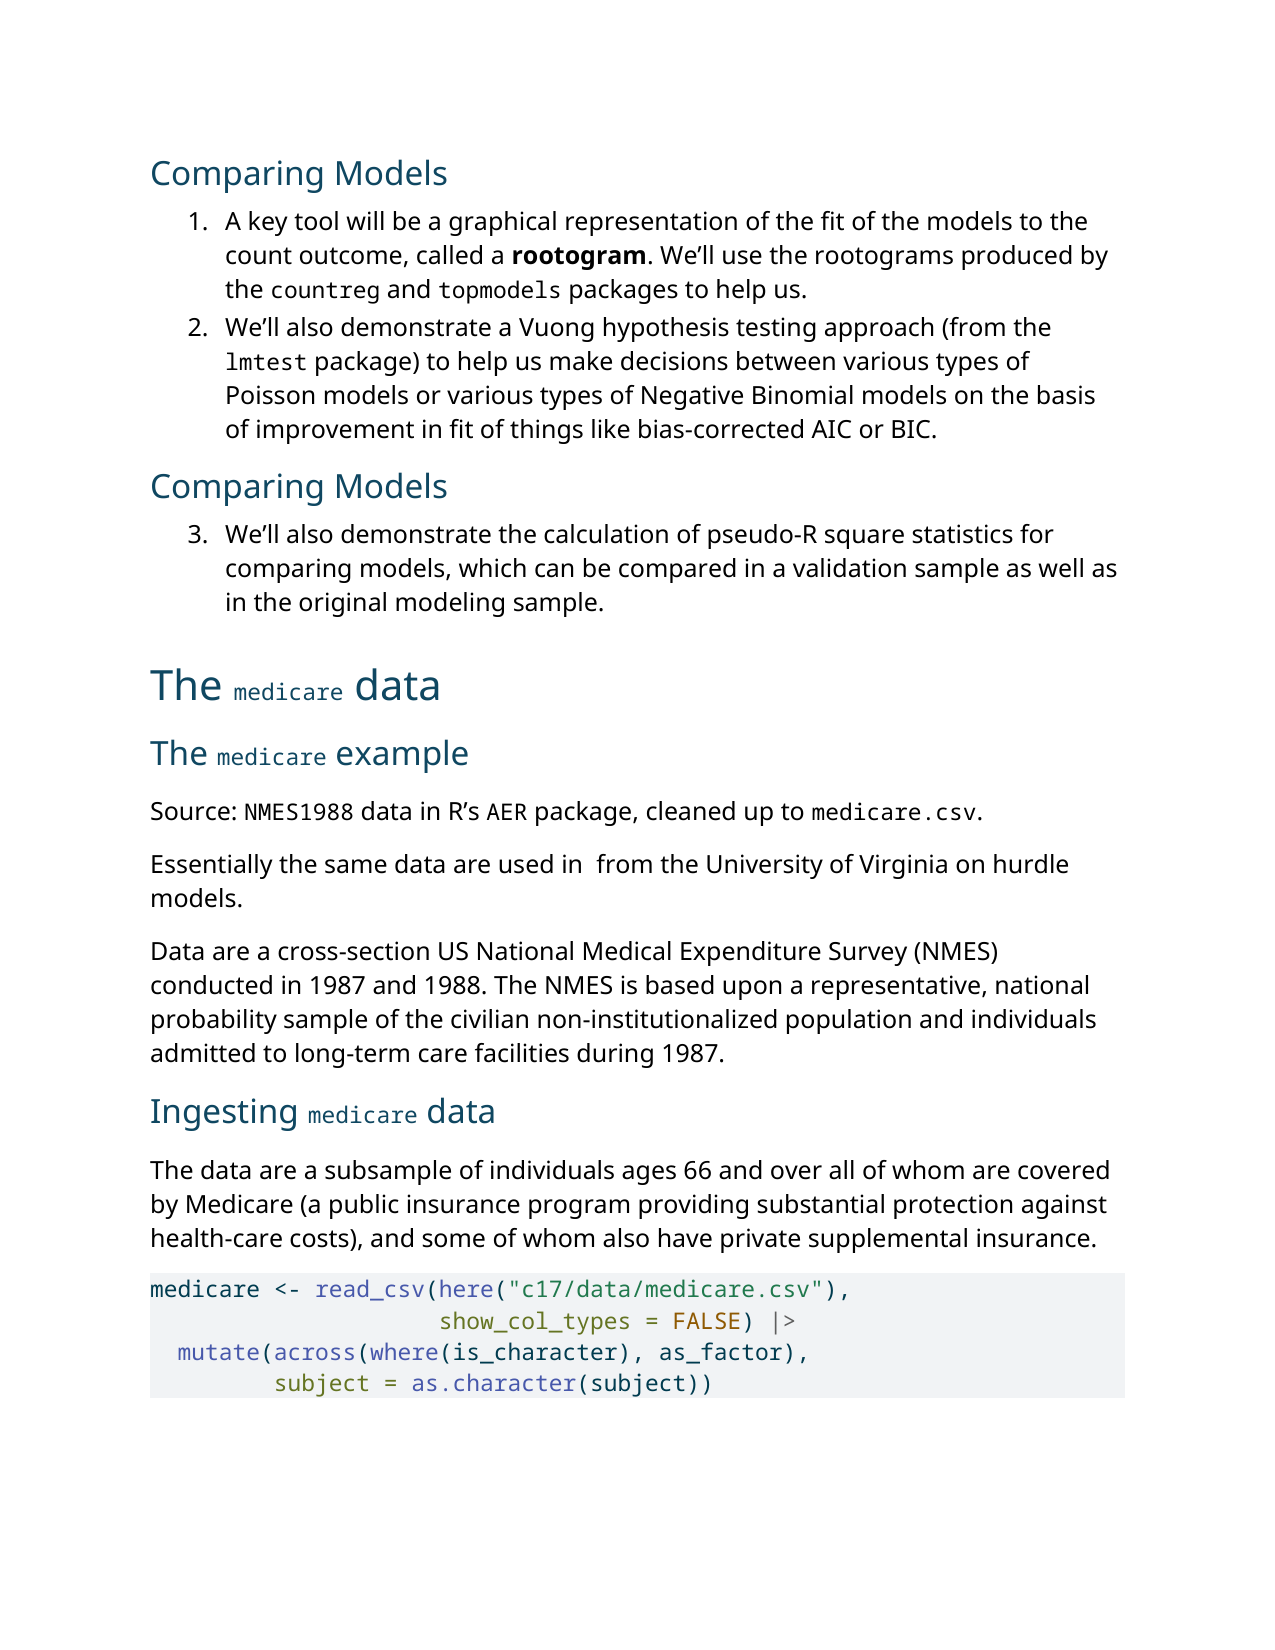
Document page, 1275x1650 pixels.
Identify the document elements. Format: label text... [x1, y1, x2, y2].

subtitle Ingesting medicare data [150, 1088, 1125, 1134]
text Essentially the same data are used in from the University of Virginia on hurdle models. [150, 846, 1125, 914]
list A key tool will be a graphical representation of the fit of the models to the count outcome, called a rootogram. We’ll use the rootograms produced by the countreg and topmodels packages to help us. [187, 204, 1125, 306]
subtitle The medicare data [150, 656, 1125, 713]
list We’ll also demonstrate the calculation of pseudo-R square statistics for comparing models, which can be compared in a validation sample as well as in the original modeling sample. [187, 516, 1125, 618]
text medicare <- read_csv(here("c17/data/medicare.csv"), show_col_types = FALSE) |> mutate(across(where(is_character), as_factor), subject = as.character(subject)) [150, 1273, 1125, 1398]
subtitle The medicare example [150, 729, 1125, 775]
subtitle Comparing Models [150, 463, 1125, 508]
subtitle Comparing Models [150, 150, 1125, 195]
text Data are a cross-section US National Medical Expenditure Survey (NMES) conducted in 1987 and 1988. The NMES is based upon a representative, national probability sample of the civilian non-institutionalized population and individuals admitted to long-term care facilities during 1987. [150, 933, 1125, 1069]
text The data are a subsample of individuals ages 66 and over all of whom are covered by Medicare (a public insurance program providing substantial protection against health-care costs), and some of whom also have private supplemental insurance. [150, 1152, 1125, 1255]
list We’ll also demonstrate a Vuong hypothesis testing approach (from the lmtest package) to help us make decisions between various types of Poisson models or various types of Negative Binomial models on the basis of improvement in fit of things like bias-corrected AIC or BIC. [187, 310, 1125, 446]
text Source: NMES1988 data in R’s AER package, cleaned up to medicare.csv. [150, 794, 1125, 828]
